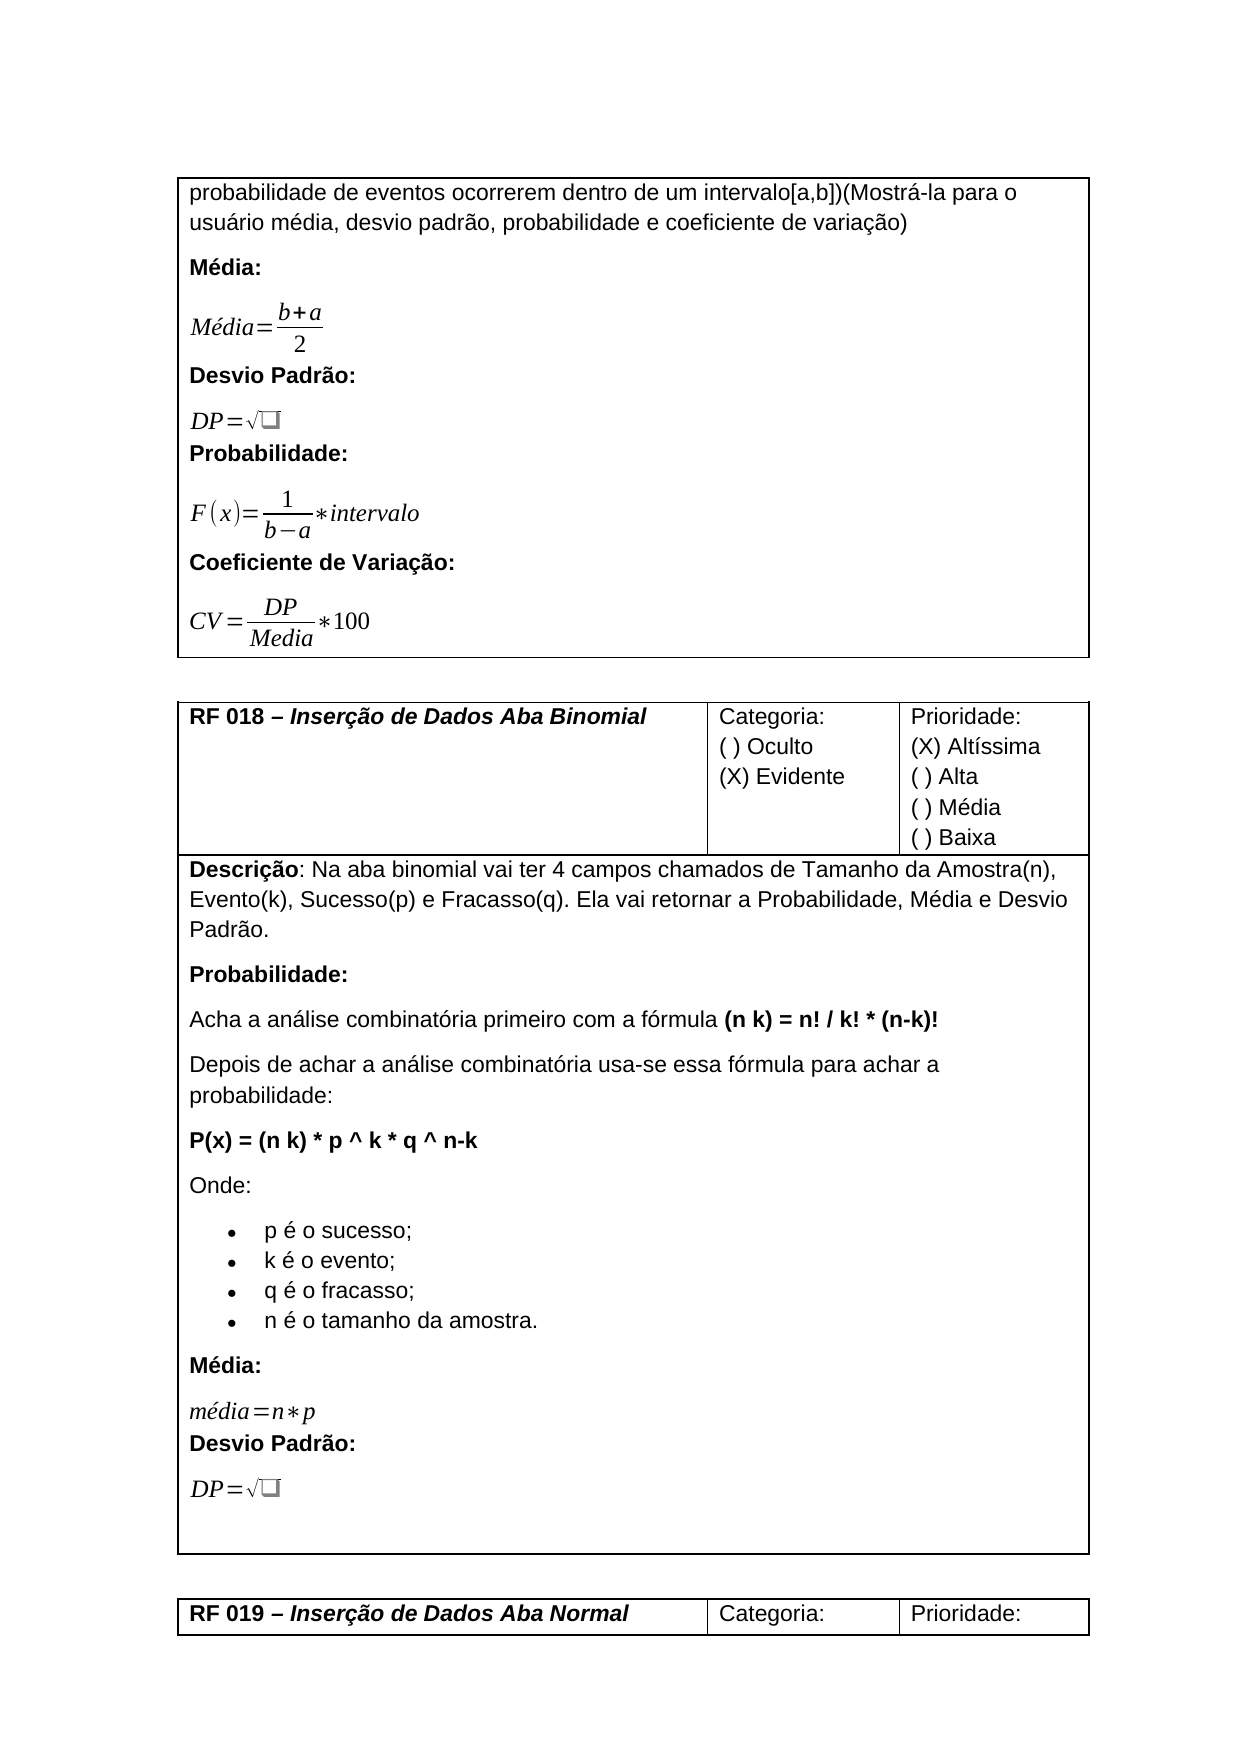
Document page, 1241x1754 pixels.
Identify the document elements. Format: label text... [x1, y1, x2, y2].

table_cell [179, 179, 1088, 657]
table_header Categoria: ( ) Oculto (X) Evidente [708, 703, 899, 854]
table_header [900, 1600, 1088, 1634]
table_header RF 018 – Inserção de Dados Aba Binomial [179, 703, 707, 854]
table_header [708, 1600, 899, 1634]
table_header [179, 1600, 707, 1634]
table_cell Descrição: Na aba binomial vai ter 4 campos chamados de Tamanho da Amostra(n), Evento(k), Sucesso(p) e Fracasso(q). Ela vai retornar a Probabilidade, Média e Desvio Padrão. Probabilidade: Acha a análise combinatória primeiro com a fórmula (n k) = n! / k! * (n-k)! Depois de achar a análise combinatória usa-se essa fórmula para achar a probabilidade: P(x) = (n k) * p ^ k * q ^ n-k Onde: p é o sucesso; k é o evento; q é o fracasso; n é o tamanho da amostra. Média: Desvio Padrão: [179, 856, 1088, 1553]
table_header Prioridade: (X) Altíssima ( ) Alta ( ) Média ( ) Baixa [900, 703, 1088, 854]
